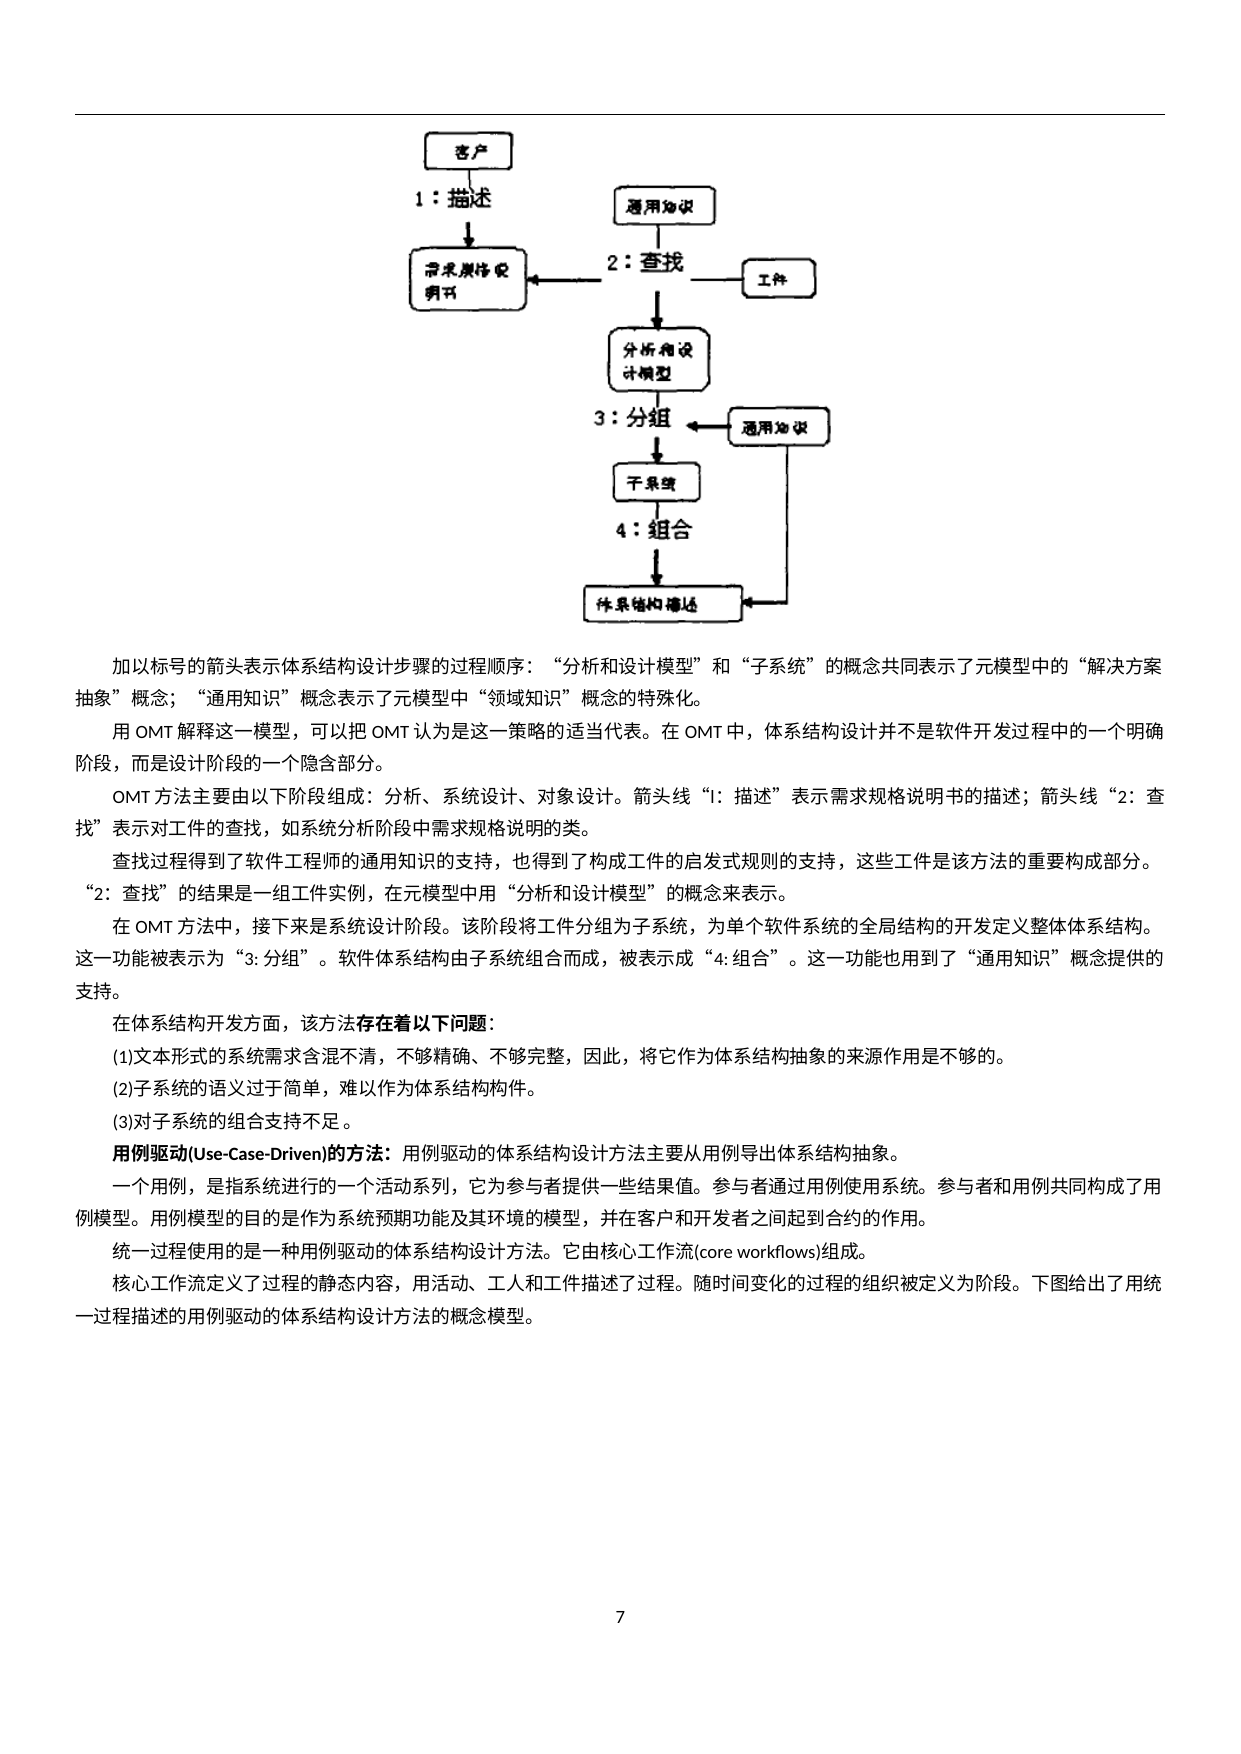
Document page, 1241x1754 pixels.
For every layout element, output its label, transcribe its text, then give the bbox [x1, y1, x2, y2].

text (2)子系统的语义过于简单，难以作为体系结构构件。 [75, 1071, 1165, 1104]
text (1)文本形式的系统需求含混不清，不够精确、不够完整，因此，将它作为体系结构抽象的来源作用是不够的。 [75, 1039, 1165, 1071]
text OMT方法主要由以下阶段组成：分析、系统设计、对象设计。箭头线“l：描述”表示需求规格说明书的描述；箭头线“2：查找”表示对工件的查找，如系统分析阶段中需求规格说明的类。 [75, 779, 1165, 844]
text 用例驱动(Use-Case-Driven)的方法：用例驱动的体系结构设计方法主要从用例导出体系结构抽象。 [75, 1136, 1165, 1169]
text 查找过程得到了软件工程师的通用知识的支持，也得到了构成工件的启发式规则的支持，这些工件是该方法的重要构成部分。“2：查找”的结果是一组工件实例，在元模型中用“分析和设计模型”的概念来表示。 [75, 844, 1165, 909]
text (3)对子系统的组合支持不足 。 [75, 1104, 1165, 1136]
text 在体系结构开发方面，该方法存在着以下问题： [75, 1006, 1165, 1039]
text 加以标号的箭头表示体系结构设计步骤的过程顺序：“分析和设计模型”和“子系统”的概念共同表示了元模型中的“解决方案抽象”概念；“通用知识”概念表示了元模型中“领域知识”概念的特殊化。 [75, 649, 1165, 714]
text 一个用例，是指系统进行的一个活动系列，它为参与者提供一些结果值。参与者通过用例使用系统。参与者和用例共同构成了用例模型。用例模型的目的是作为系统预期功能及其环境的模型，并在客户和开发者之间起到合约的作用。 [75, 1169, 1165, 1234]
text 用OMT解释这一模型，可以把OMT认为是这一策略的适当代表。在OMT中，体系结构设计并不是软件开发过程中的一个明确阶段，而是设计阶段的一个隐含部分。 [75, 714, 1165, 779]
text 在OMT方法中，接下来是系统设计阶段。该阶段将工件分组为子系统，为单个软件系统的全局结构的开发定义整体体系结构。这一功能被表示为“3: 分组”。软件体系结构由子系统组合而成，被表示成“4: 组合”。这一功能也用到了“通用知识”概念提供的支持。 [75, 909, 1165, 1006]
picture [403, 128, 837, 626]
text 核心工作流定义了过程的静态内容，用活动、工人和工件描述了过程。随时间变化的过程的组织被定义为阶段。下图给出了用统一过程描述的用例驱动的体系结构设计方法的概念模型。 [75, 1266, 1165, 1331]
text 统一过程使用的是一种用例驱动的体系结构设计方法。它由核心工作流(core workflows)组成。 [75, 1234, 1165, 1266]
